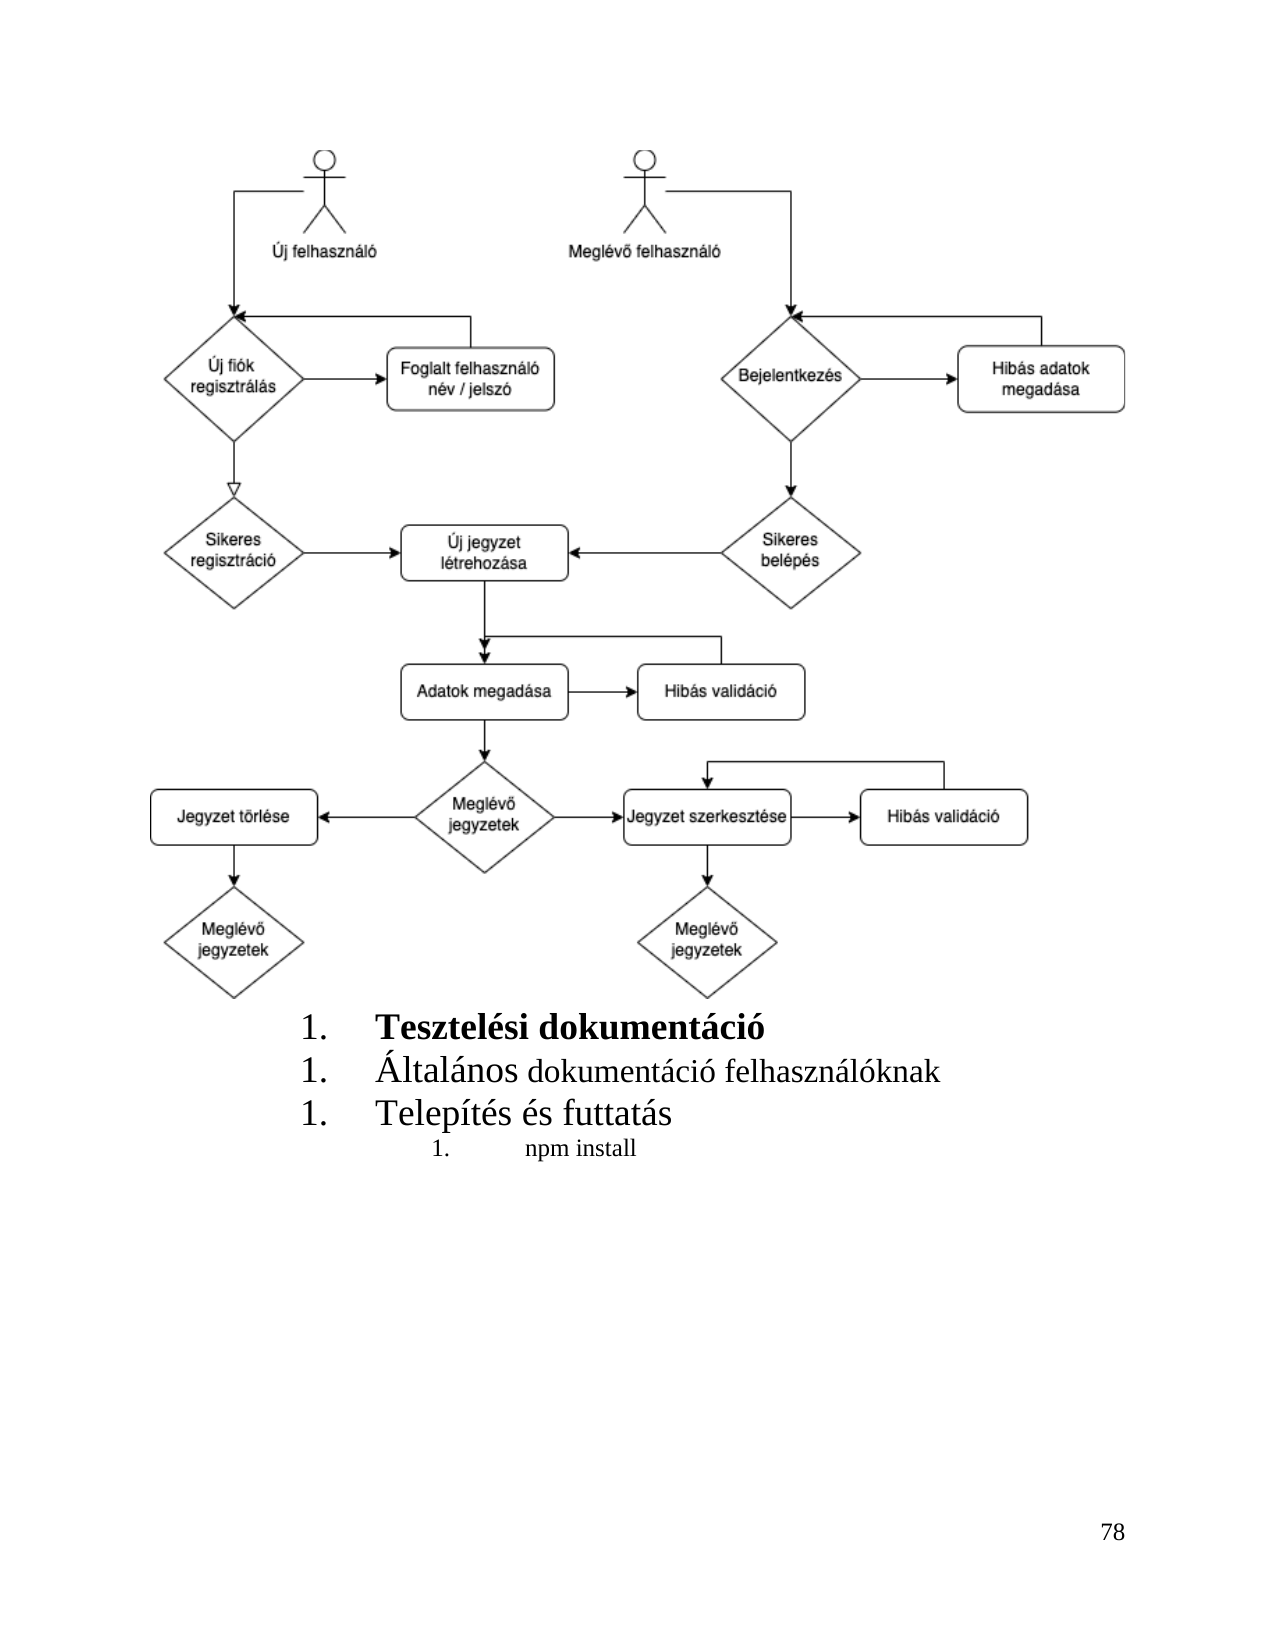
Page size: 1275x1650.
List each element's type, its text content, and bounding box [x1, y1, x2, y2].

list Tesztelési dokumentáció [262, 1004, 1125, 1047]
picture [150, 150, 1125, 999]
list Általános dokumentáció felhasználóknak [262, 1047, 1125, 1090]
list npm install [431, 1133, 1125, 1162]
list Telepítés és futtatás [262, 1090, 1125, 1133]
